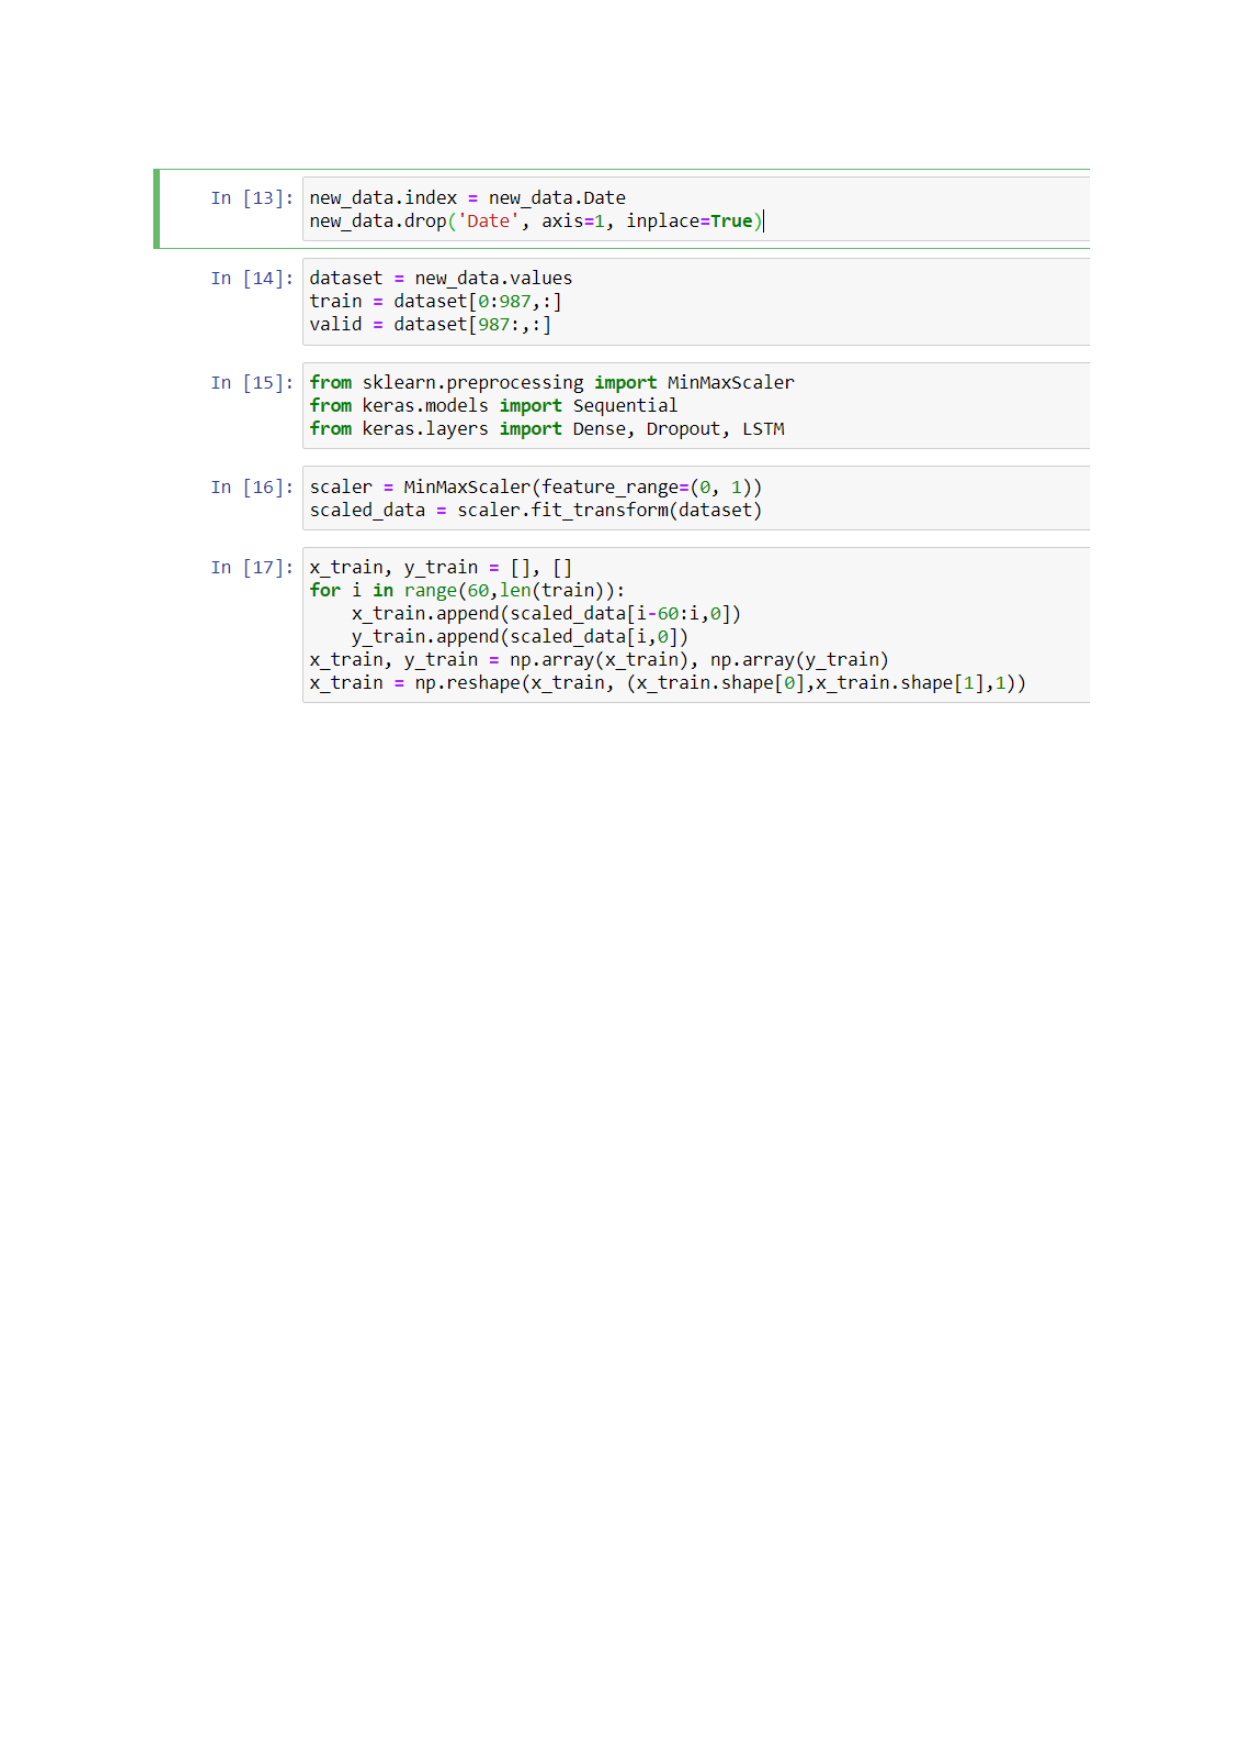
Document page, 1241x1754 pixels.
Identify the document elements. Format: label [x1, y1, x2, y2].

picture [150, 150, 1091, 713]
